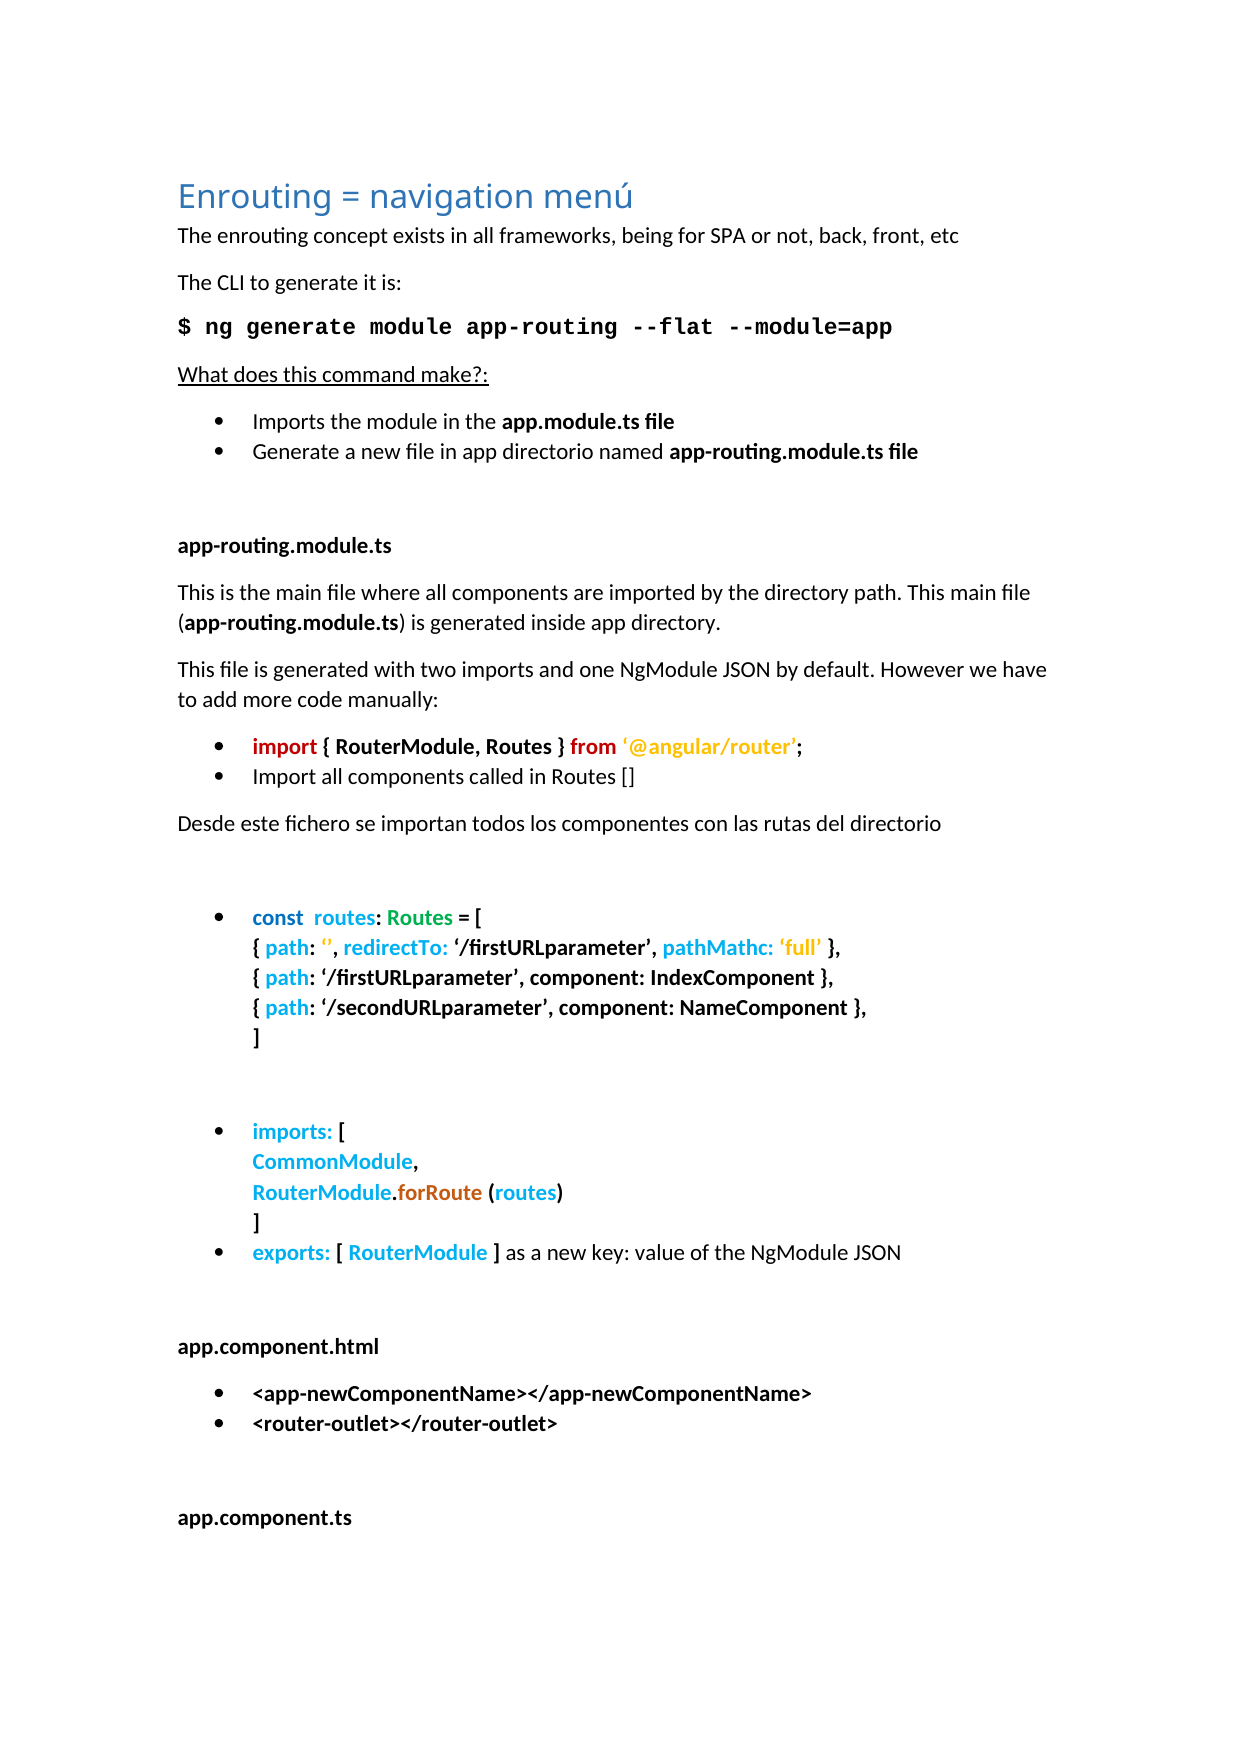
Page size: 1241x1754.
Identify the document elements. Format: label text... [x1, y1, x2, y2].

text Desde este fichero se importan todos los componentes con las rutas del directorio [177, 809, 1063, 837]
list Import all components called in Routes [] [215, 762, 1063, 790]
list Generate a new file in app directorio named app-routing.module.ts file [215, 437, 1063, 465]
list ] [252, 1023, 1063, 1051]
text This file is generated with two imports and one NgModule JSON by default. However we have to add more code manually: [177, 655, 1063, 713]
list imports: [ CommonModule, RouterModule.forRoute (routes) ] [215, 1117, 1063, 1236]
text The enrouting concept exists in all frameworks, being for SPA or not, back, front, etc [177, 222, 1063, 249]
text app.component.ts [177, 1503, 1063, 1531]
list const routes: Routes = [ { path: ‘’, redirectTo: ‘/firstURLparameter’, pathMathc: ‘full’ }, { path: ‘/firstURLparameter’, component: IndexComponent }, { path: ‘/secondURLparameter’, component: NameComponent }, [215, 903, 1063, 1021]
list Imports the module in the app.module.ts file [215, 407, 1063, 435]
text app-routing.module.ts [177, 531, 1063, 559]
text $ ng generate module app-routing --flat --module=app [177, 315, 1063, 341]
list <app-newComponentName></app-newComponentName> [215, 1379, 1063, 1407]
text The CLI to generate it is: [177, 268, 1063, 296]
subtitle Enrouting = navigation menú [177, 173, 1063, 218]
list import { RouterModule, Routes } from ‘@angular/router’; [215, 732, 1063, 760]
text What does this command make?: [177, 360, 1063, 388]
list <router-outlet></router-outlet> [215, 1409, 1063, 1437]
text This is the main file where all components are imported by the directory path. This main file (app-routing.module.ts) is generated inside app directory. [177, 578, 1063, 636]
text app.component.html [177, 1332, 1063, 1360]
list exports: [ RouterModule ] as a new key: value of the NgModule JSON [215, 1238, 1063, 1266]
